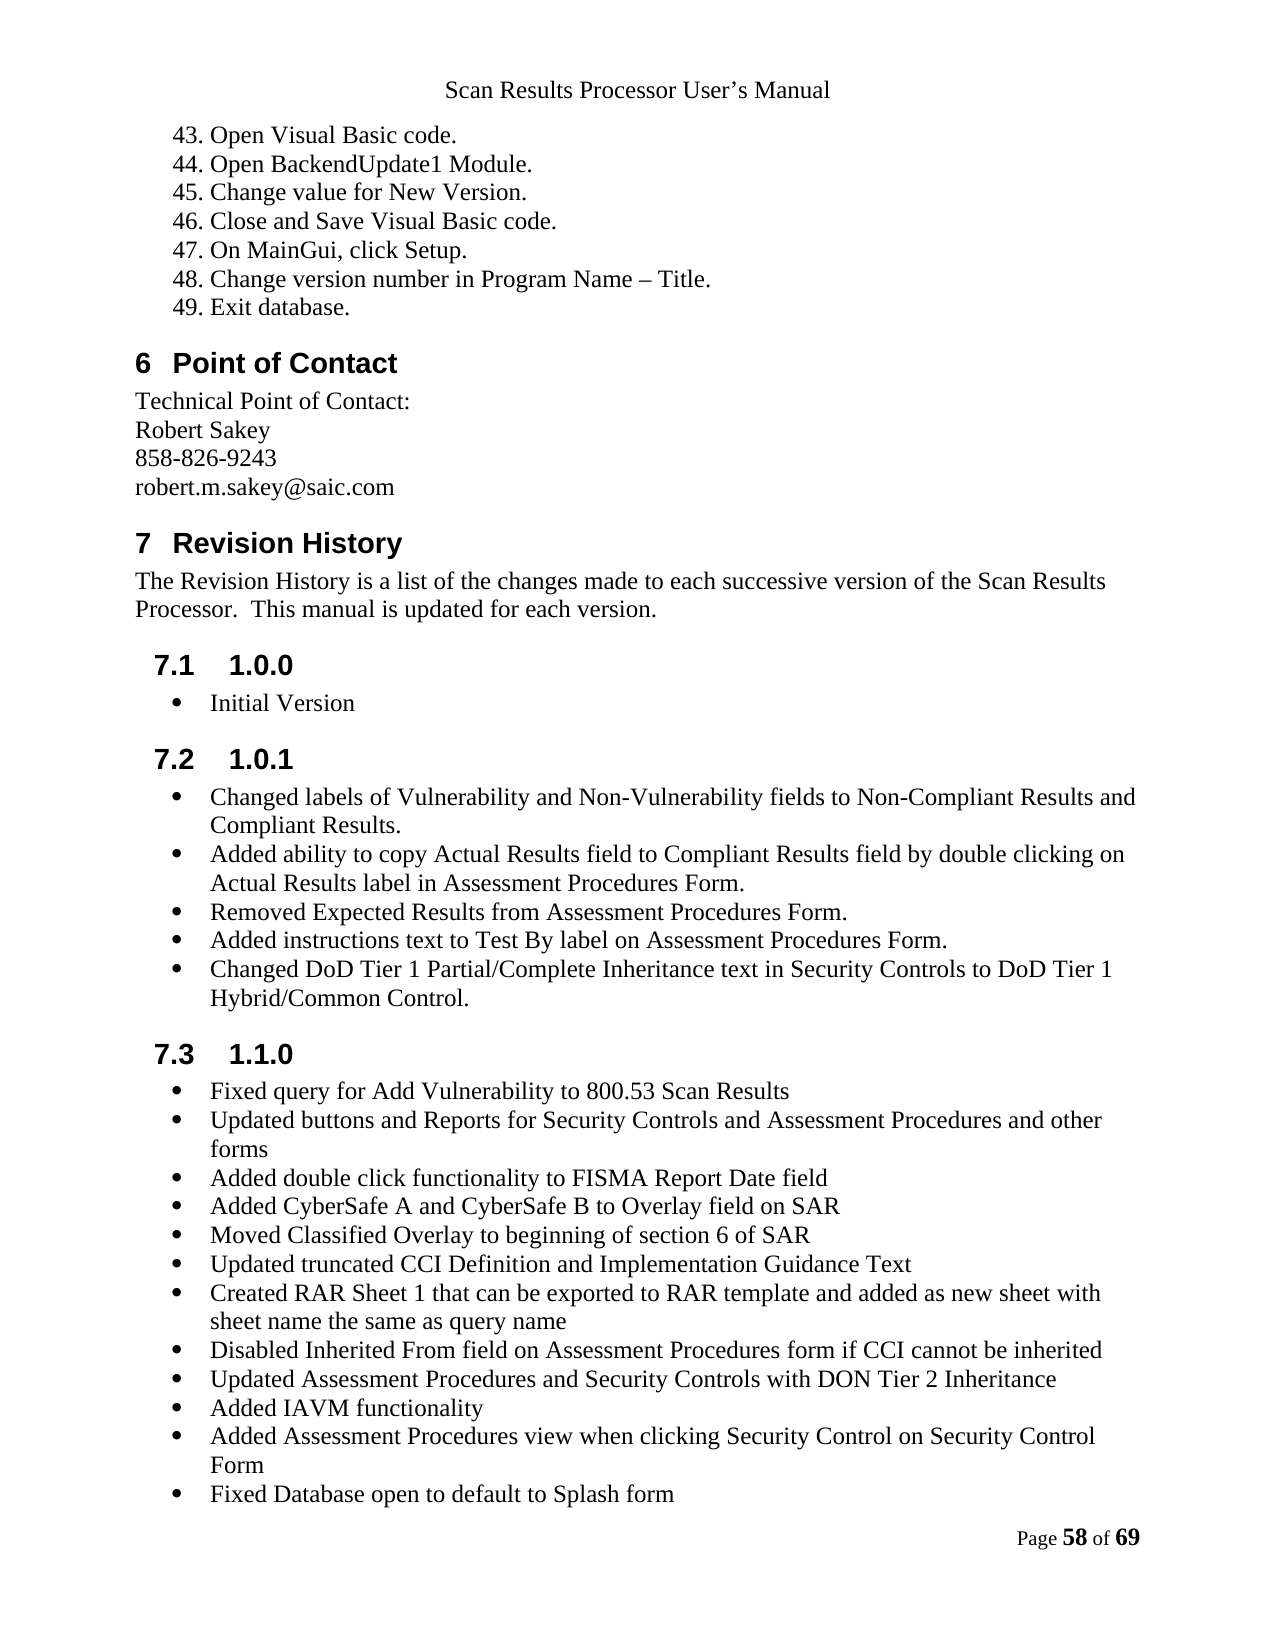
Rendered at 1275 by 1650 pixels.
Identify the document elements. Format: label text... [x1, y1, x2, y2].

list Added instructions text to Test By label on Assessment Procedures Form. [172, 925, 1140, 954]
list Removed Expected Results from Assessment Procedures Form. [172, 897, 1140, 925]
list Close and Save Visual Basic code. [172, 206, 1140, 235]
subtitle 1.0.1 [154, 742, 1140, 775]
list Fixed Database open to default to Splash form [172, 1479, 1140, 1508]
list Updated truncated CCI Definition and Implementation Guidance Text [172, 1249, 1140, 1278]
list Initial Version [172, 688, 1140, 717]
list Added Assessment Procedures view when clicking Security Control on Security Control Form [172, 1421, 1140, 1479]
text Robert Sakey [135, 415, 1140, 443]
list Updated buttons and Reports for Security Controls and Assessment Procedures and other forms [172, 1105, 1140, 1163]
list Created RAR Sheet 1 that can be exported to RAR template and added as new sheet with sheet name the same as query name [172, 1278, 1140, 1335]
subtitle Point of Contact [135, 346, 1140, 380]
subtitle 1.1.0 [154, 1037, 1140, 1070]
list Change value for New Version. [172, 177, 1140, 206]
list Added ability to copy Actual Results field to Compliant Results field by double clicking on Actual Results label in Assessment Procedures Form. [172, 839, 1140, 897]
list Moved Classified Overlay to beginning of section 6 of SAR [172, 1220, 1140, 1249]
list Added IAVM functionality [172, 1393, 1140, 1421]
list Disabled Inherited From field on Assessment Procedures form if CCI cannot be inherited [172, 1335, 1140, 1364]
list Open Visual Basic code. [172, 120, 1140, 149]
text The Revision History is a list of the changes made to each successive version of the Scan Results Processor. This manual is updated for each version. [135, 566, 1140, 623]
list Added double click functionality to FISMA Report Date field [172, 1163, 1140, 1191]
list Updated Assessment Procedures and Security Controls with DON Tier 2 Inheritance [172, 1364, 1140, 1393]
text robert.m.sakey@saic.com [135, 472, 1140, 501]
list Open BackendUpdate1 Module. [172, 149, 1140, 177]
list Exit database. [172, 292, 1140, 321]
list Changed DoD Tier 1 Partial/Complete Inheritance text in Security Controls to DoD Tier 1 Hybrid/Common Control. [172, 954, 1140, 1012]
subtitle 1.0.0 [154, 648, 1140, 682]
list Changed labels of Vulnerability and Non-Vulnerability fields to Non-Compliant Results and Compliant Results. [172, 782, 1140, 839]
list On MainGui, click Setup. [172, 235, 1140, 264]
text 858-826-9243 [135, 443, 1140, 472]
list Fixed query for Add Vulnerability to 800.53 Scan Results [172, 1076, 1140, 1105]
list Added CyberSafe A and CyberSafe B to Overlay field on SAR [172, 1191, 1140, 1220]
text Technical Point of Contact: [135, 386, 1140, 415]
subtitle Revision History [135, 526, 1140, 559]
list Change version number in Program Name – Title. [172, 264, 1140, 292]
